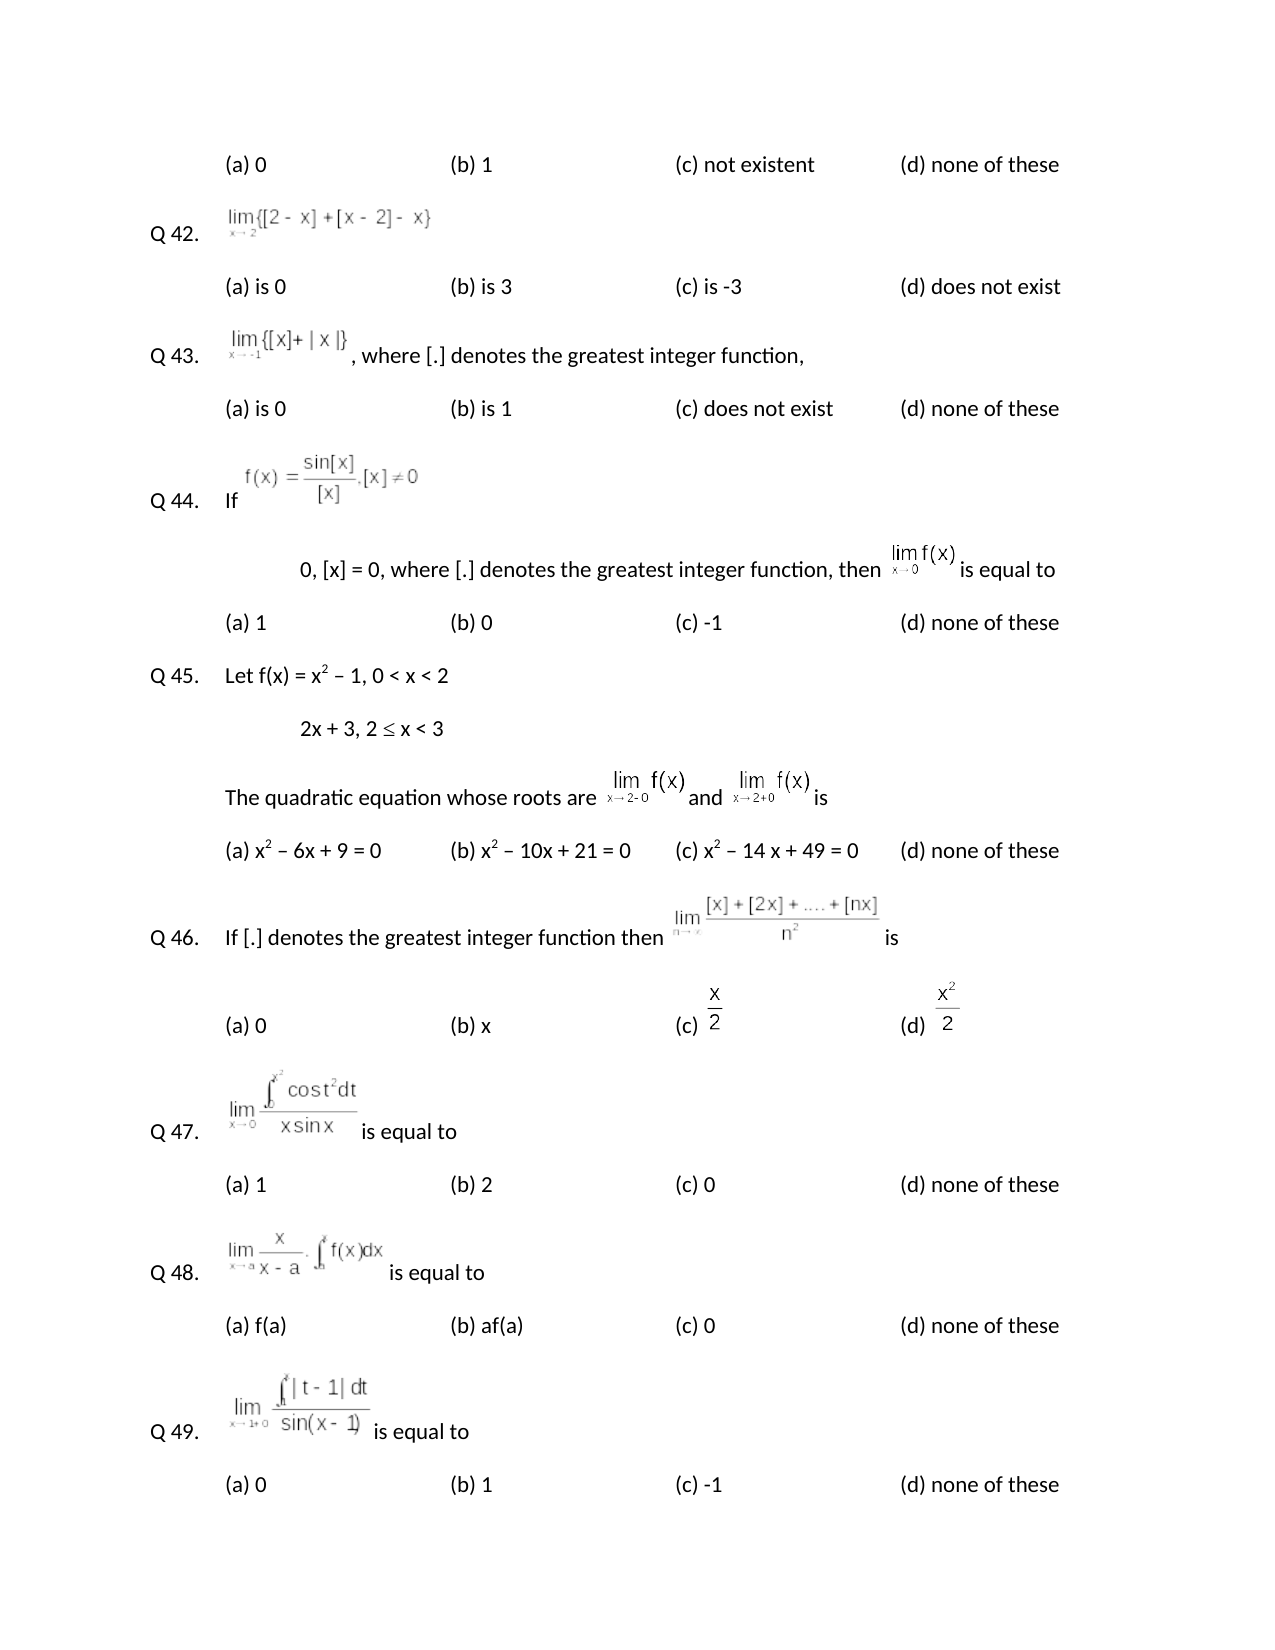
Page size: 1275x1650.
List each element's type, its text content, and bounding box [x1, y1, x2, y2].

text Q 45. Let f(x) = x2 – 1, 0 < x < 2 [150, 661, 1125, 689]
text (a) 1 (b) 2 (c) 0 (d) none of these [150, 1170, 1125, 1198]
text 0, [x] = 0, where [.] denotes the greatest integer function, then is equal to [150, 539, 1125, 583]
text (a) 1 (b) 0 (c) -1 (d) none of these [150, 608, 1125, 636]
text (a) 0 (b) x (c) (d) [150, 976, 1125, 1039]
text The quadratic equation whose roots are and is [150, 767, 1125, 811]
text Q 44. If [150, 447, 1125, 514]
text (a) is 0 (b) is 3 (c) is -3 (d) does not exist [150, 272, 1125, 300]
text 2x + 3, 2 ≤ x < 3 [150, 714, 1125, 742]
text Q 42. [150, 203, 1125, 247]
text Q 47. is equal to [150, 1064, 1125, 1145]
text Q 46. If [.] denotes the greatest integer function then is [150, 889, 1125, 951]
text (a) 0 (b) 1 (c) -1 (d) none of these [150, 1470, 1125, 1498]
text (a) f(a) (b) af(a) (c) 0 (d) none of these [150, 1311, 1125, 1339]
text (a) 0 (b) 1 (c) not existent (d) none of these [150, 150, 1125, 178]
text Q 48. is equal to [150, 1223, 1125, 1286]
text (a) is 0 (b) is 1 (c) does not exist (d) none of these [150, 394, 1125, 422]
text Q 49. is equal to [150, 1364, 1125, 1445]
text Q 43. , where [.] denotes the greatest integer function, [150, 325, 1125, 369]
text (a) x2 – 6x + 9 = 0 (b) x2 – 10x + 21 = 0 (c) x2 – 14 x + 49 = 0 (d) none of these [150, 836, 1125, 864]
